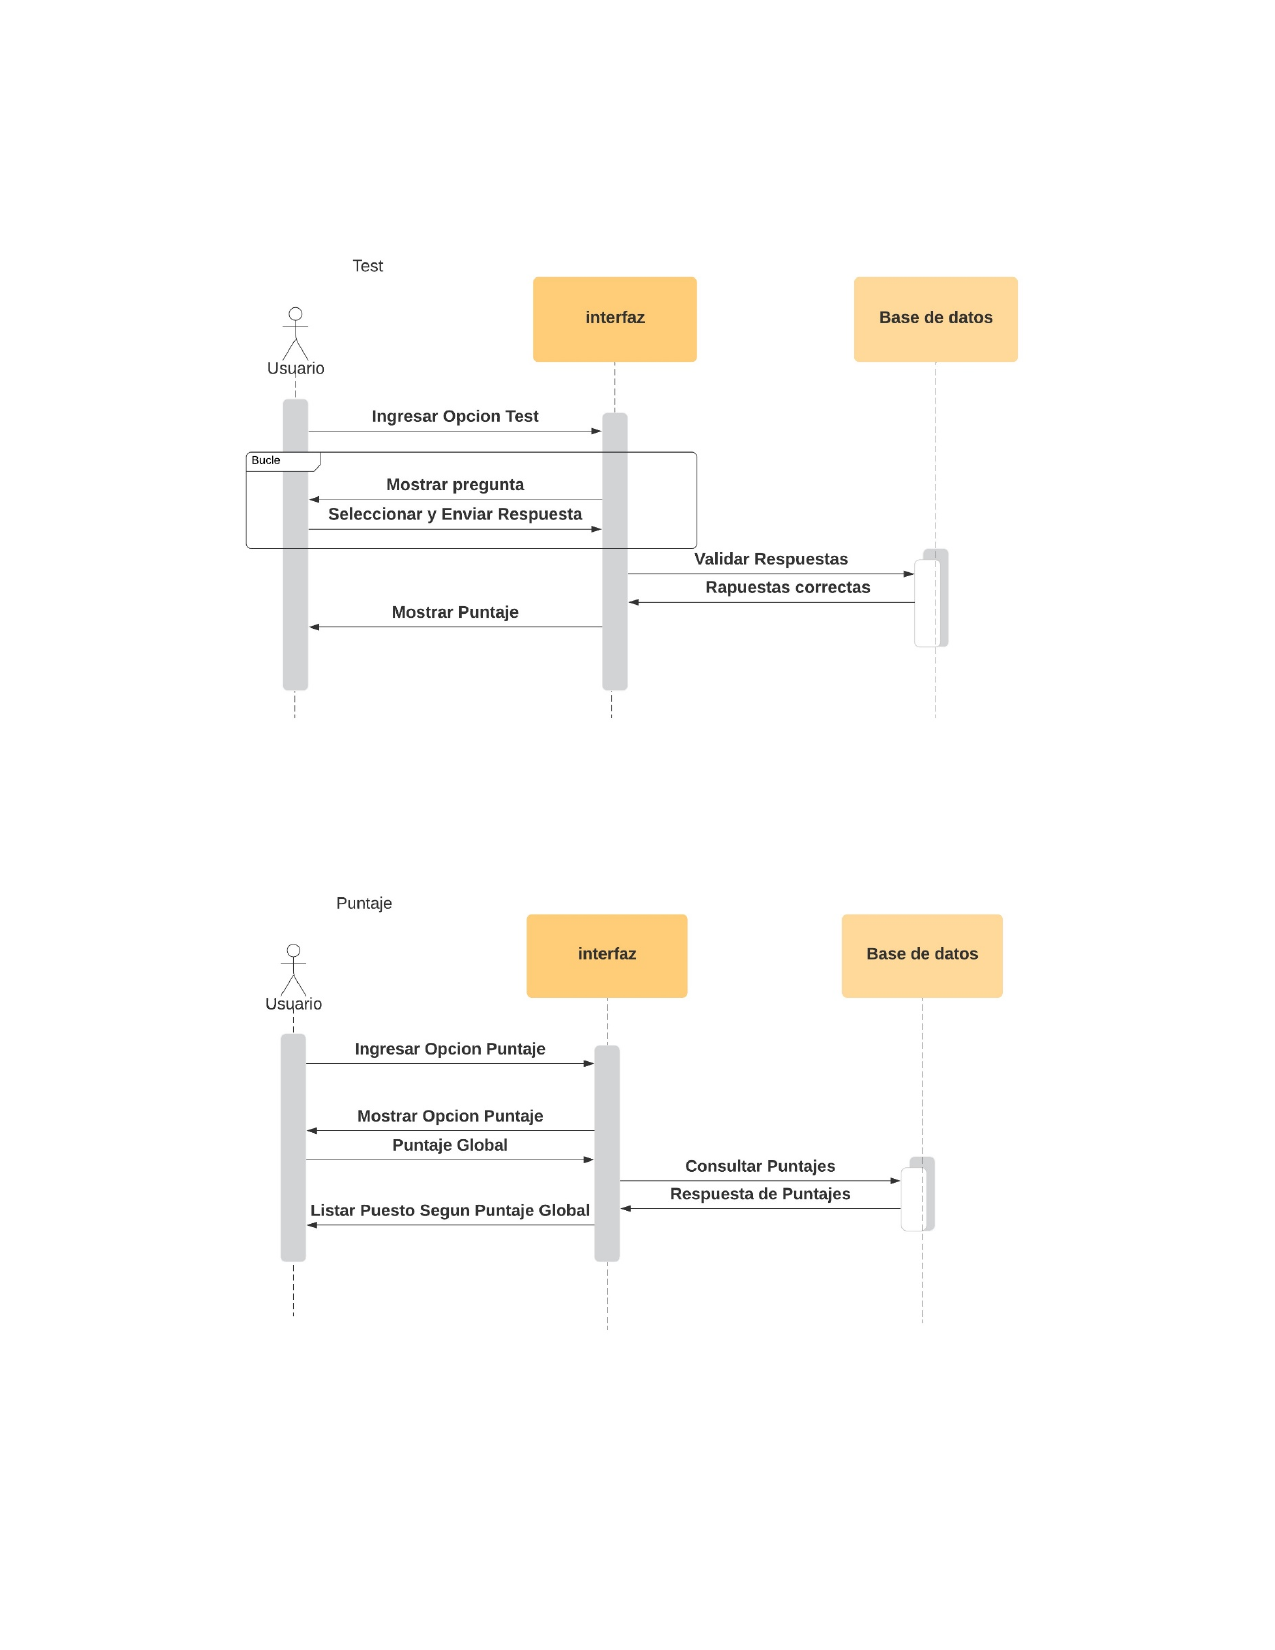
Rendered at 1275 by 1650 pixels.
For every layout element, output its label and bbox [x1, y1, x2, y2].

picture [177, 176, 1098, 788]
picture [177, 816, 1098, 1410]
